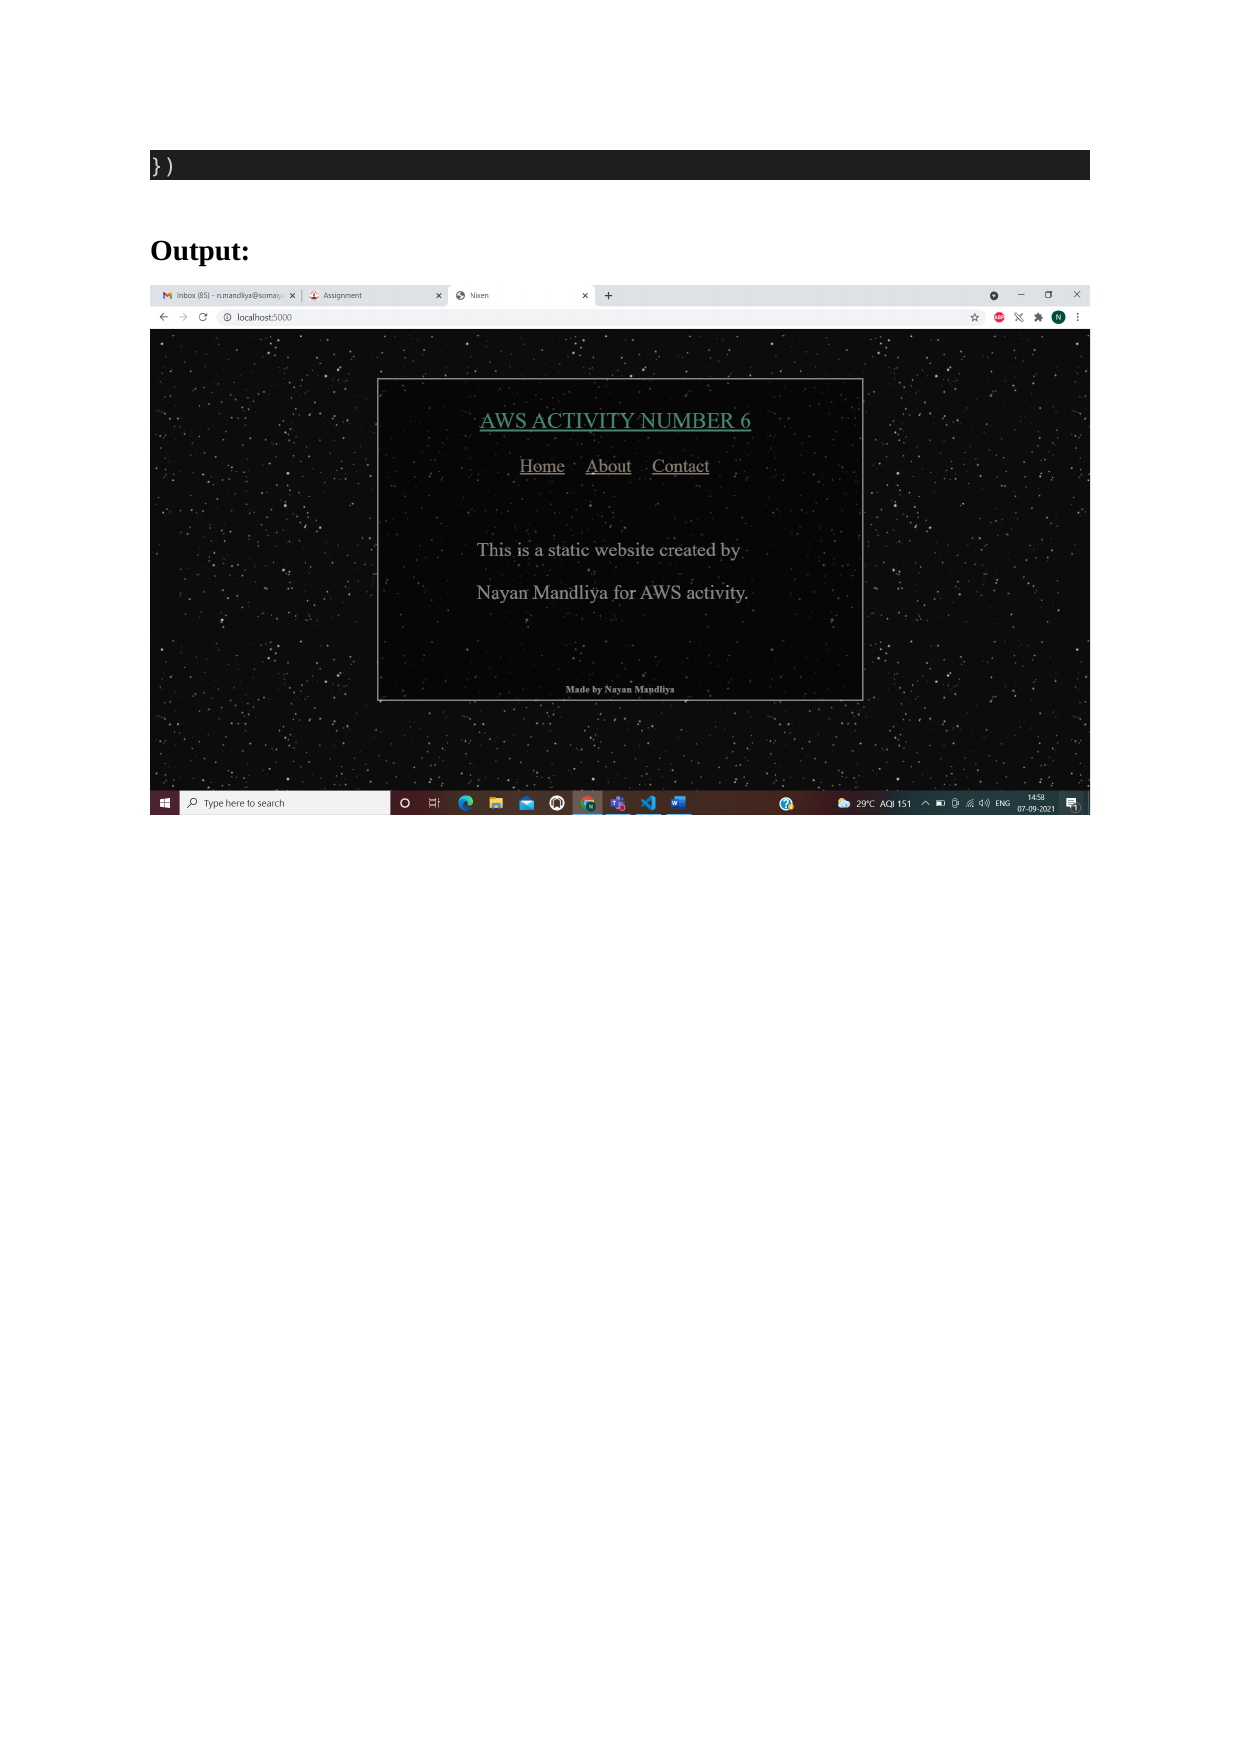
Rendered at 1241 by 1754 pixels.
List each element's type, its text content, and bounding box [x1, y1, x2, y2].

text Output: [150, 233, 1090, 266]
text }) [150, 150, 1090, 180]
picture [150, 285, 1091, 815]
